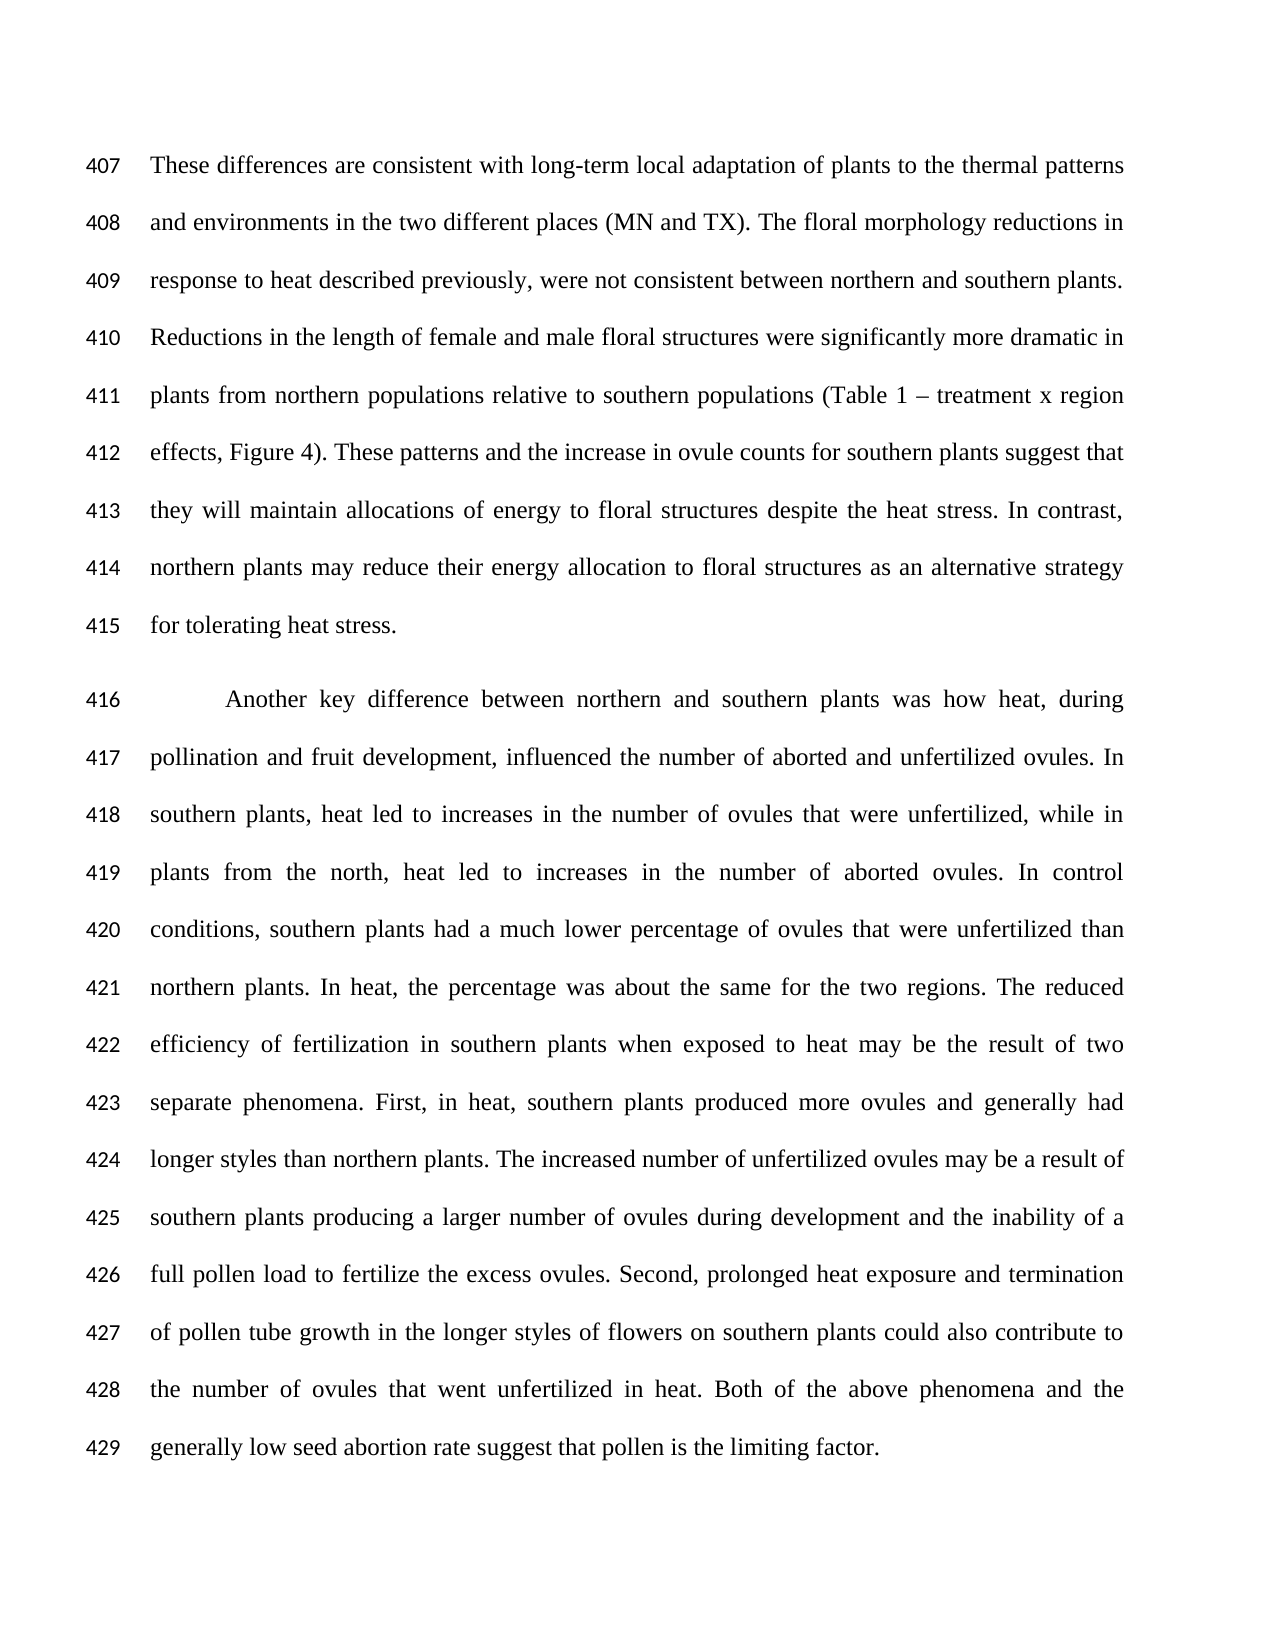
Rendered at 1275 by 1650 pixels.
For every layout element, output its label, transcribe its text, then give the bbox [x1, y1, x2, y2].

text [150, 150, 1125, 639]
text Another key difference between northern and southern plants was how heat, during pollination and fruit development, influenced the number of aborted and unfertilized ovules. In southern plants, heat led to increases in the number of ovules that were unfertilized, while in plants from the north, heat led to increases in the number of aborted ovules. In control conditions, southern plants had a much lower percentage of ovules that were unfertilized than northern plants. In heat, the percentage was about the same for the two regions. The reduced efficiency of fertilization in southern plants when exposed to heat may be the result of two separate phenomena. First, in heat, southern plants produced more ovules and generally had longer styles than northern plants. The increased number of unfertilized ovules may be a result of southern plants producing a larger number of ovules during development and the inability of a full pollen load to fertilize the excess ovules. Second, prolonged heat exposure and termination of pollen tube growth in the longer styles of flowers on southern plants could also contribute to the number of ovules that went unfertilized in heat. Both of the above phenomena and the generally low seed abortion rate suggest that pollen is the limiting factor. [150, 684, 1125, 1460]
